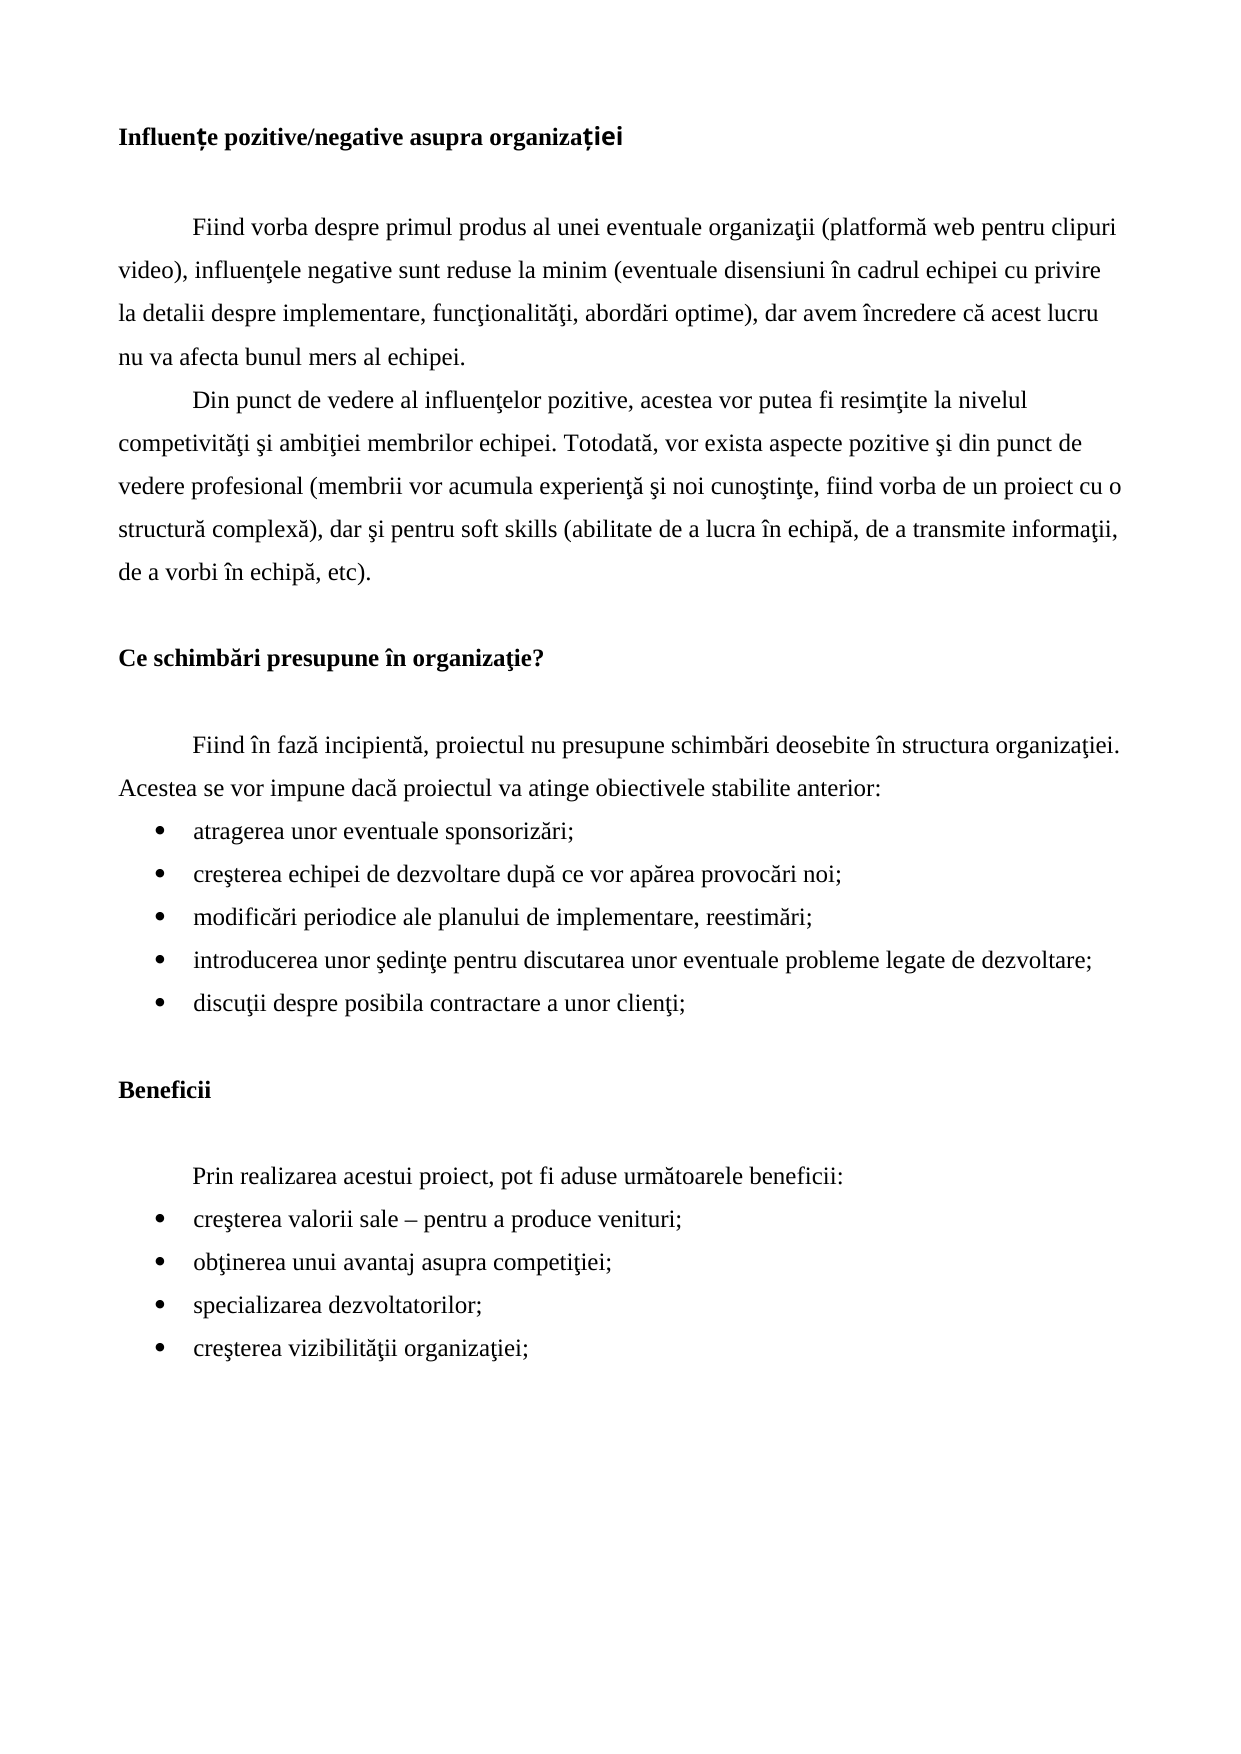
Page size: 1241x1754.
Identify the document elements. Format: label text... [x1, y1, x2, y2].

list creşterea vizibilităţii organizaţiei; [156, 1333, 1122, 1362]
list modificări periodice ale planului de implementare, reestimări; [156, 902, 1122, 931]
text Prin realizarea acestui proiect, pot fi aduse următoarele beneficii: [118, 1161, 1122, 1190]
text Beneficii [118, 1075, 1122, 1103]
text Ce schimbări presupune în organizaţie? [118, 643, 1122, 672]
list obţinerea unui avantaj asupra competiţiei; [156, 1247, 1122, 1276]
list discuţii despre posibila contractare a unor clienţi; [156, 988, 1122, 1017]
list creşterea valorii sale – pentru a produce venituri; [156, 1204, 1122, 1233]
list specializarea dezvoltatorilor; [156, 1290, 1122, 1319]
list creşterea echipei de dezvoltare după ce vor apărea provocări noi; [156, 859, 1122, 888]
list introducerea unor şedinţe pentru discutarea unor eventuale probleme legate de dezvoltare; [156, 945, 1122, 974]
text Fiind vorba despre primul produs al unei eventuale organizaţii (platformă web pentru clipuri video), influenţele negative sunt reduse la minim (eventuale disensiuni în cadrul echipei cu privire la detalii despre implementare, funcţionalităţi, abordări optime), dar avem încredere că acest lucru nu va afecta bunul mers al echipei. [118, 212, 1122, 370]
text Din punct de vedere al influenţelor pozitive, acestea vor putea fi resimţite la nivelul competivităţi şi ambiţiei membrilor echipei. Totodată, vor exista aspecte pozitive şi din punct de vedere profesional (membrii vor acumula experienţă şi noi cunoştinţe, fiind vorba de un proiect cu o structură complexă), dar şi pentru soft skills (abilitate de a lucra în echipă, de a transmite informaţii, de a vorbi în echipă, etc). [118, 385, 1122, 586]
list atragerea unor eventuale sponsorizări; [156, 816, 1122, 845]
text Influențe pozitive/negative asupra organizației [118, 118, 1122, 152]
text Fiind în fază incipientă, proiectul nu presupune schimbări deosebite în structura organizaţiei. Acestea se vor impune dacă proiectul va atinge obiectivele stabilite anterior: [118, 730, 1122, 802]
